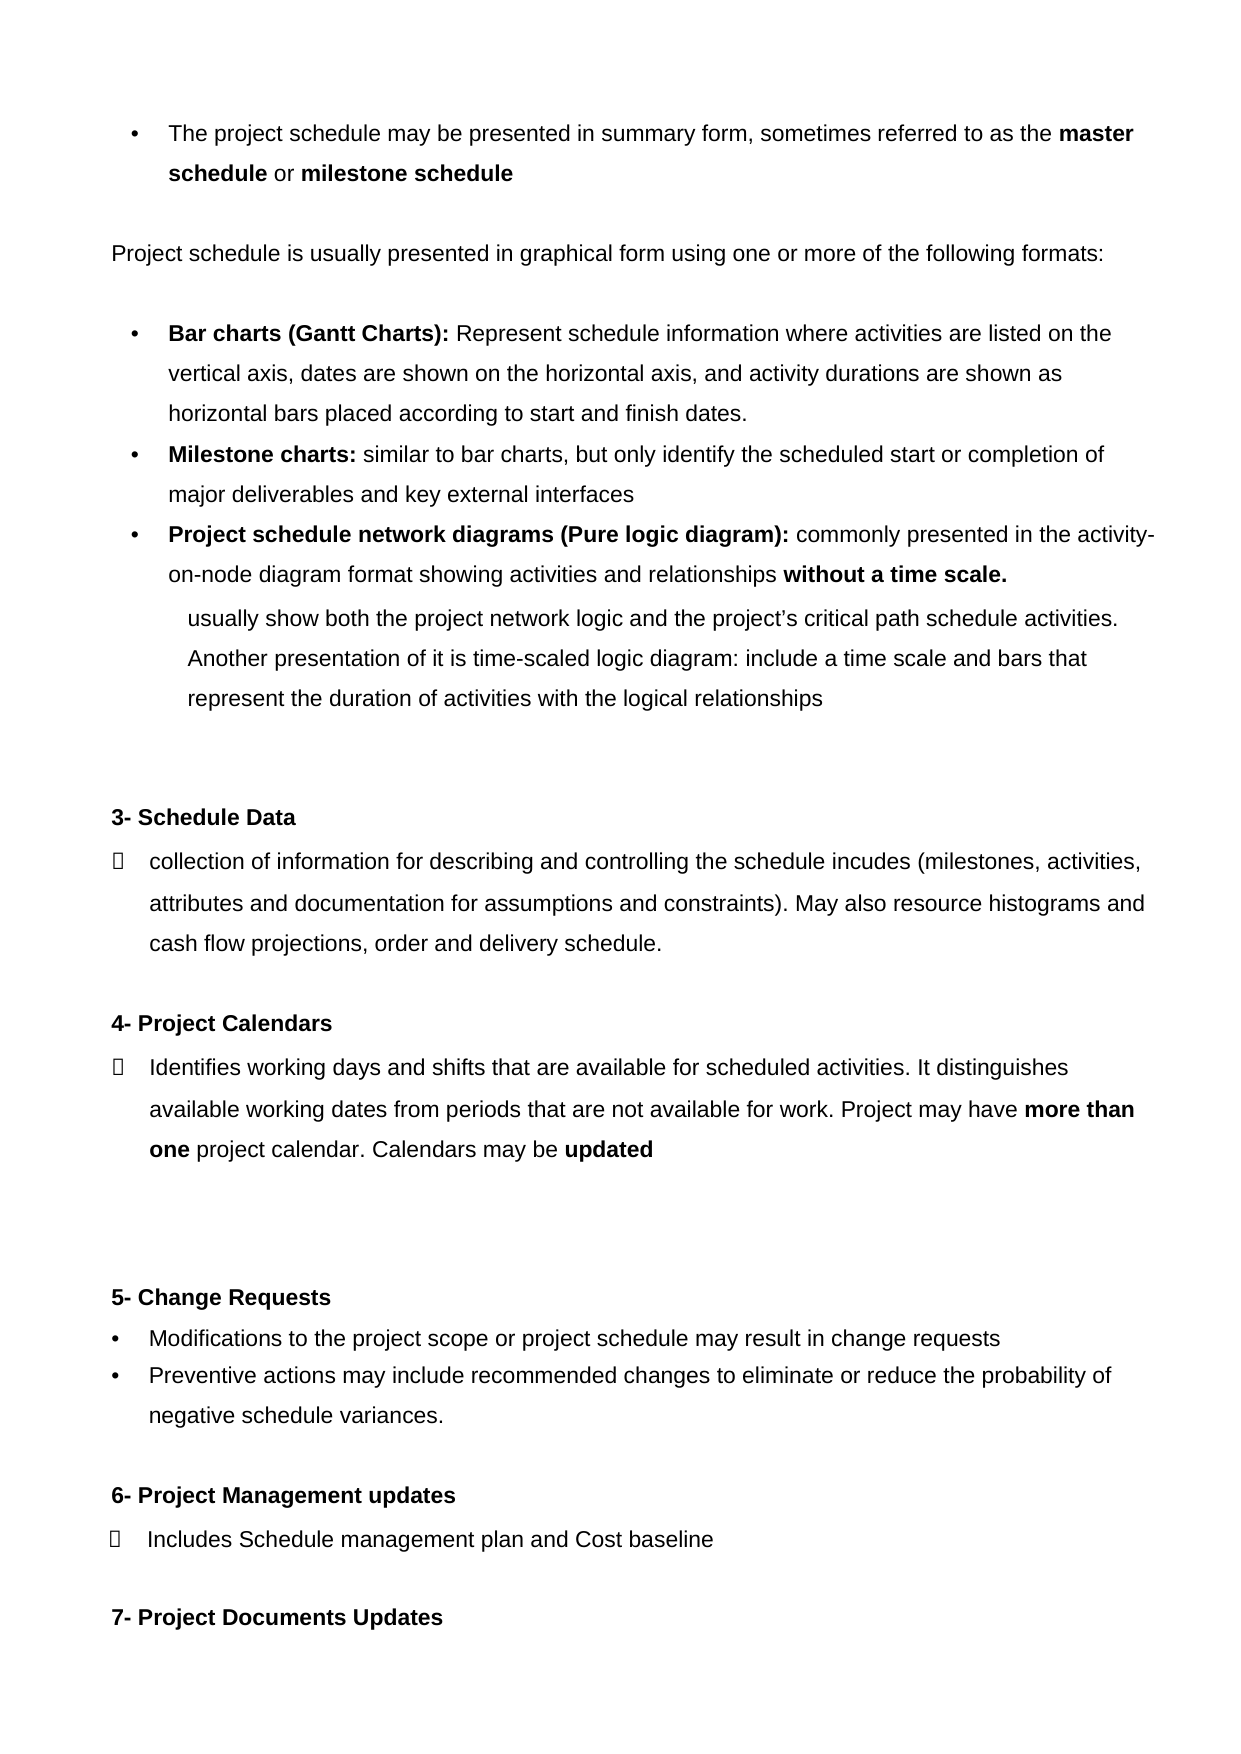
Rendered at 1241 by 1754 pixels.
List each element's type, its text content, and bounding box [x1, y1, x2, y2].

text  collection of information for describing and controlling the schedule incudes (milestones, activities, attributes and documentation for assumptions and constraints). May also resource histograms and cash flow projections, order and delivery schedule. [111, 845, 1165, 957]
text Project schedule is usually presented in graphical form using one or more of the following formats: [111, 240, 1165, 267]
list Preventive actions may include recommended changes to eliminate or reduce the probability of negative schedule variances. [111, 1362, 1165, 1429]
text 7- Project Documents Updates [111, 1603, 1160, 1630]
text  Identifies working days and shifts that are available for scheduled activities. It distinguishes available working dates from periods that are not available for work. Project may have more than one project calendar. Calendars may be updated [111, 1051, 1165, 1162]
text 3- Schedule Data [111, 804, 1160, 831]
text 5- Change Requests [111, 1284, 1160, 1310]
list Modifications to the project scope or project schedule may result in change requests [111, 1325, 1165, 1351]
list Bar charts (Gantt Charts): Represent schedule information where activities are listed on the vertical axis, dates are shown on the horizontal axis, and activity durations are shown as horizontal bars placed according to start and finish dates. [131, 320, 1165, 427]
text  Includes Schedule management plan and Cost baseline [75, 1523, 1216, 1554]
text 6- Project Management updates [111, 1482, 1160, 1508]
list Project schedule network diagrams (Pure logic diagram): commonly presented in the activity-on-node diagram format showing activities and relationships without a time scale. [131, 521, 1165, 588]
text 4- Project Calendars [111, 1010, 1160, 1036]
list The project schedule may be presented in summary form, sometimes referred to as the master schedule or milestone schedule [131, 120, 1165, 186]
list Milestone charts: similar to bar charts, but only identify the scheduled start or completion of major deliverables and key external interfaces [131, 441, 1165, 507]
text usually show both the project network logic and the project’s critical path schedule activities. Another presentation of it is time-scaled logic diagram: include a time scale and bars that represent the duration of activities with the logical relationships [187, 605, 1165, 711]
